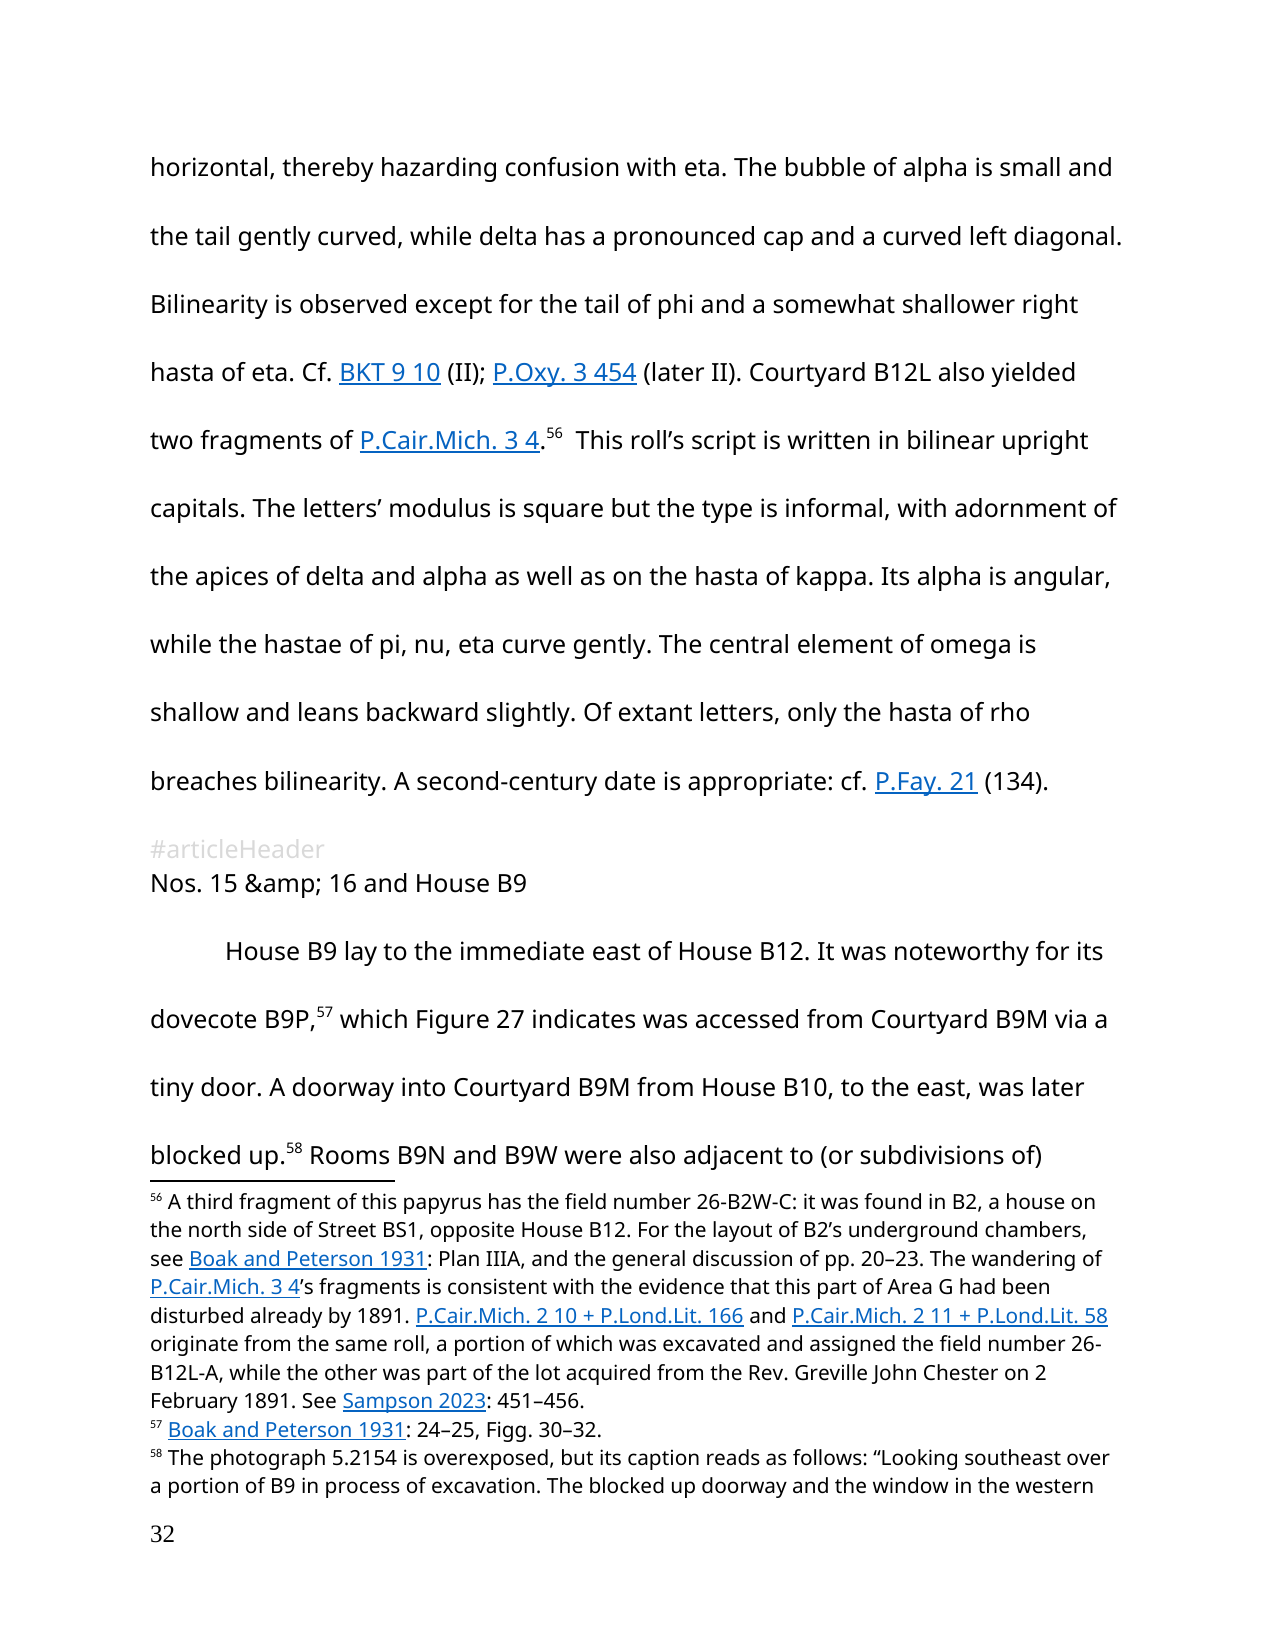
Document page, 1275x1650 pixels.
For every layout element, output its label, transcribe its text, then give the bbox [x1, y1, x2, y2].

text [150, 933, 1125, 1172]
text #articleHeader [150, 831, 1125, 865]
text Nos. 15 &amp; 16 and House B9 [150, 865, 1125, 899]
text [150, 150, 1125, 797]
